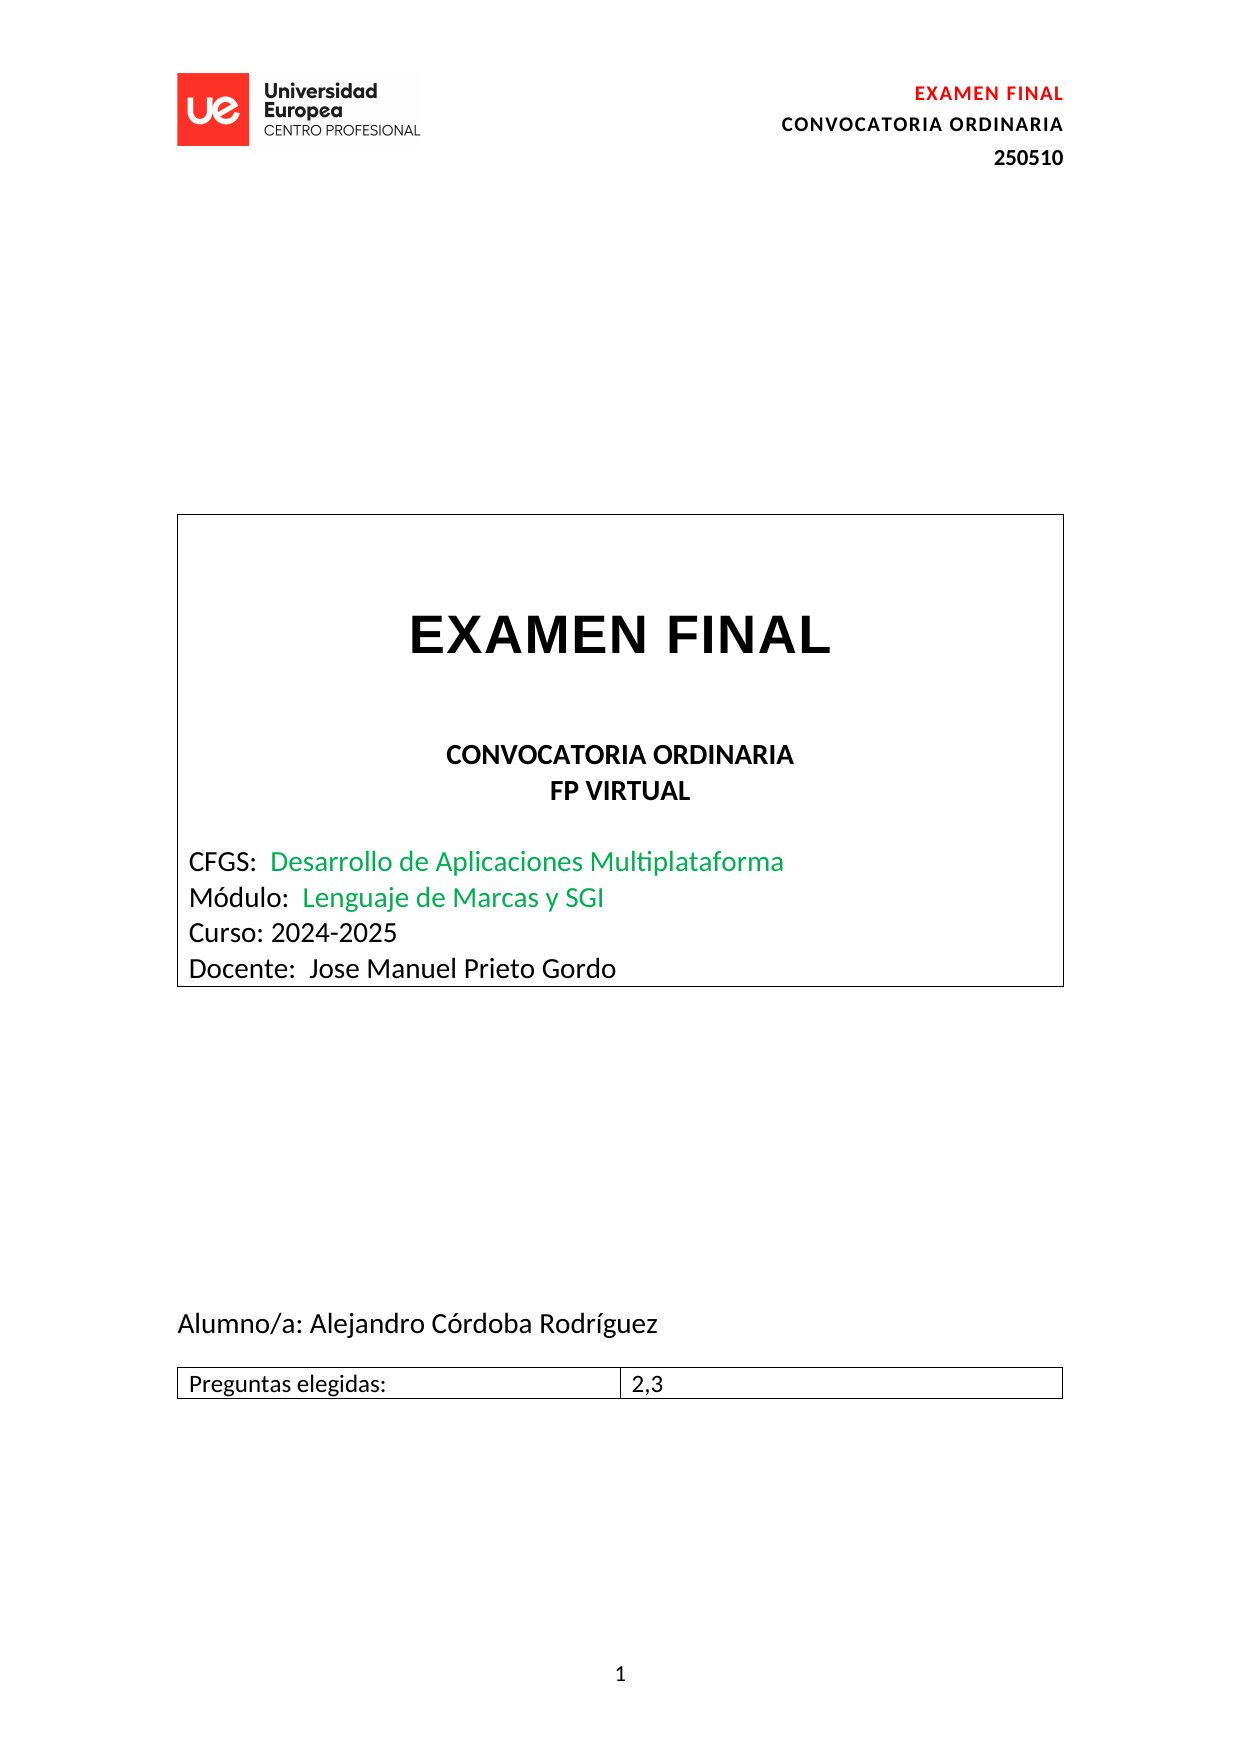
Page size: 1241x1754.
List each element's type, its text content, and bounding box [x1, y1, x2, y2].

picture [177, 73, 421, 146]
table_header EXAMEN FINAL CONVOCATORIA ORDINARIA FP VIRTUAL CFGS: Desarrollo de Aplicaciones Multiplataforma Módulo: Lenguaje de Marcas y SGI Curso: 2024-2025 Docente: Jose Manuel Prieto Gordo [178, 515, 1063, 986]
table_header Preguntas elegidas: [178, 1368, 620, 1398]
text Alumno/a: Alejandro Córdoba Rodríguez [177, 1305, 1063, 1341]
table_header 2,3 [621, 1368, 1062, 1398]
